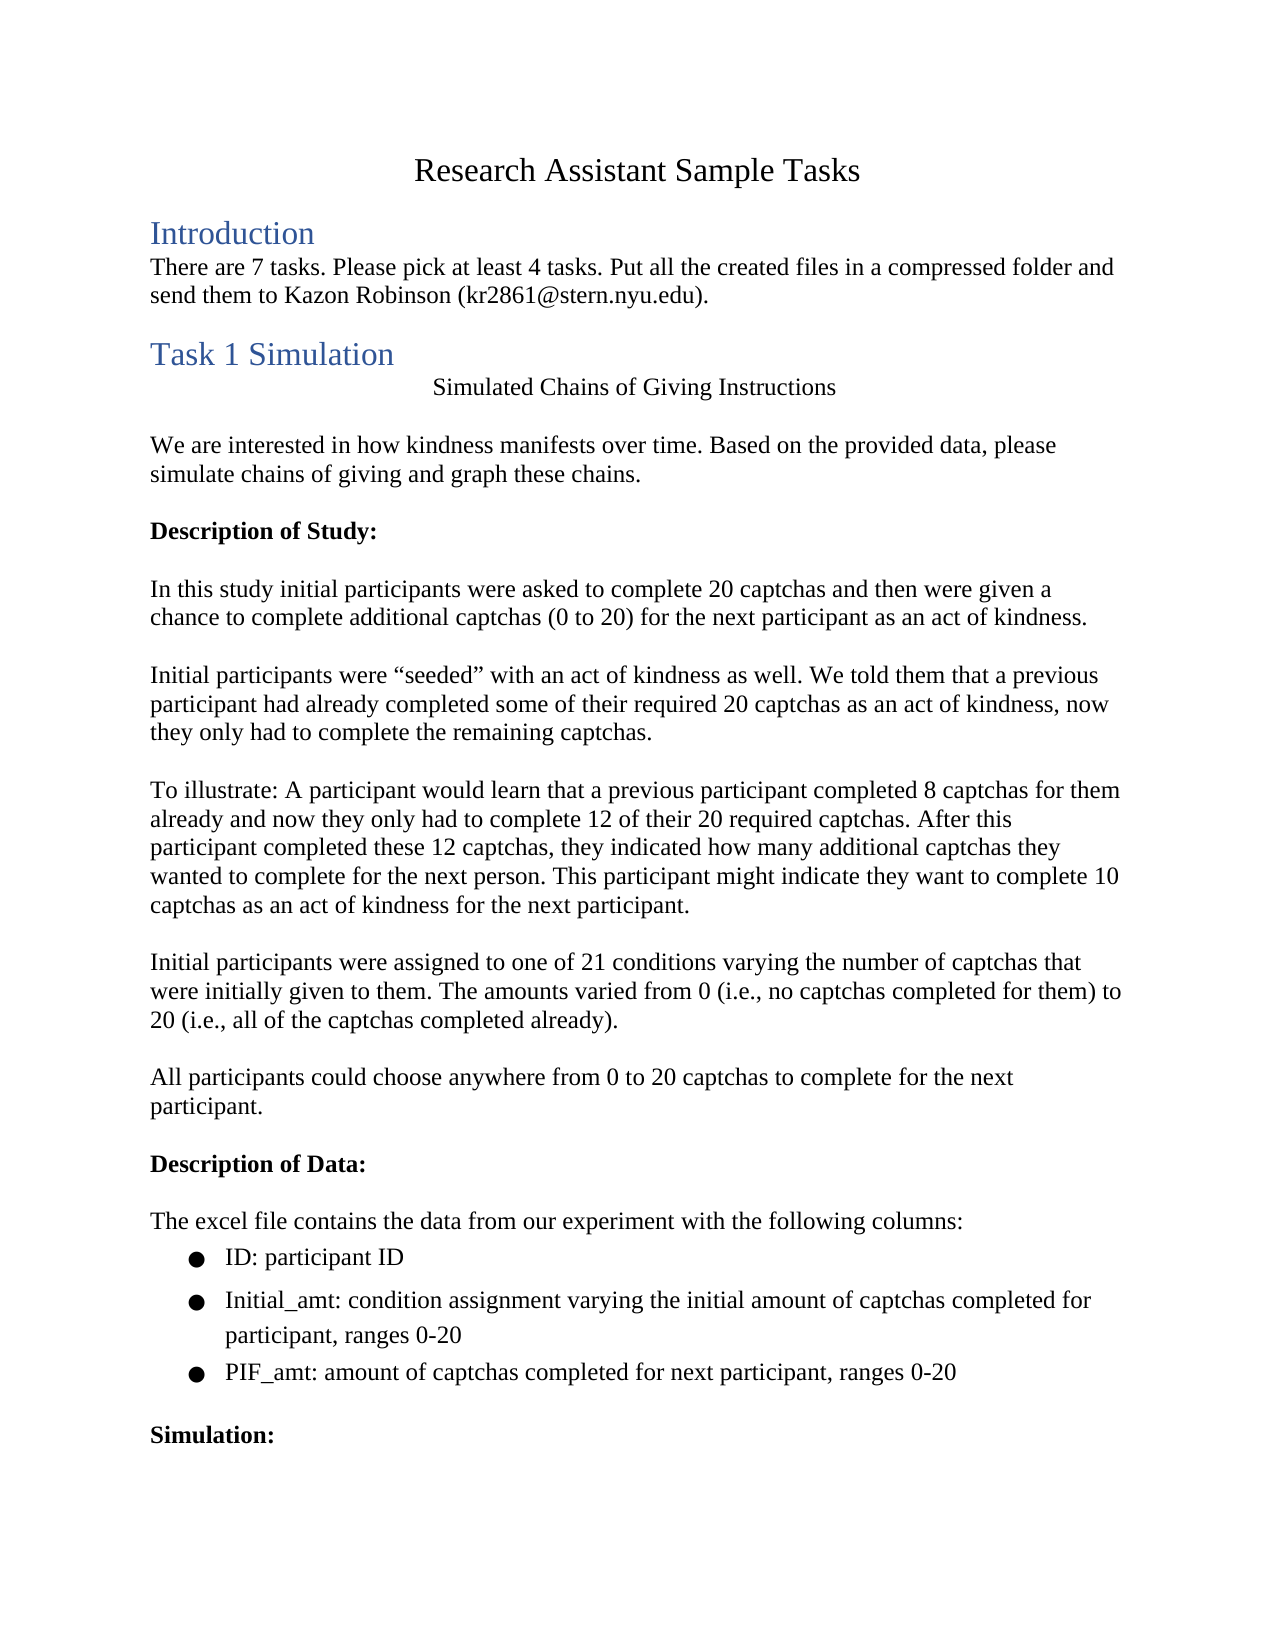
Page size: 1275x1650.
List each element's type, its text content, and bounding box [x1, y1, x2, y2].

subtitle Task 1 Simulation [150, 334, 1125, 372]
text Description of Study: [150, 516, 1125, 545]
text Research Assistant Sample Tasks [150, 150, 1125, 188]
text Simulated Chains of Giving Instructions [150, 372, 1125, 401]
text The excel file contains the data from our experiment with the following columns: [150, 1206, 1125, 1235]
list ID: participant ID [187, 1235, 1125, 1278]
list Initial_amt: condition assignment varying the initial amount of captchas completed for participant, ranges 0-20 [187, 1278, 1125, 1349]
text There are 7 tasks. Please pick at least 4 tasks. Put all the created files in a compressed folder and send them to Kazon Robinson (kr2861@stern.nyu.edu). [150, 252, 1125, 309]
text Description of Data: [150, 1149, 1125, 1177]
subtitle Introduction [150, 213, 1125, 252]
list PIF_amt: amount of captchas completed for next participant, ranges 0-20 [187, 1349, 1125, 1392]
text To illustrate: A participant would learn that a previous participant completed 8 captchas for them already and now they only had to complete 12 of their 20 required captchas. After this participant completed these 12 captchas, they indicated how many additional captchas they wanted to complete for the next person. This participant might indicate they want to complete 10 captchas as an act of kindness for the next participant. [150, 775, 1125, 919]
text In this study initial participants were asked to complete 20 captchas and then were given a chance to complete additional captchas (0 to 20) for the next participant as an act of kindness. [150, 574, 1125, 631]
text All participants could choose anywhere from 0 to 20 captchas to complete for the next participant. [150, 1062, 1125, 1120]
text Initial participants were “seeded” with an act of kindness as well. We told them that a previous participant had already completed some of their required 20 captchas as an act of kindness, now they only had to complete the remaining captchas. [150, 660, 1125, 746]
text We are interested in how kindness manifests over time. Based on the provided data, please simulate chains of giving and graph these chains. [150, 430, 1125, 487]
text Initial participants were assigned to one of 21 conditions varying the number of captchas that were initially given to them. The amounts varied from 0 (i.e., no captchas completed for them) to 20 (i.e., all of the captchas completed already). [150, 947, 1125, 1034]
text Simulation: [150, 1421, 1125, 1449]
